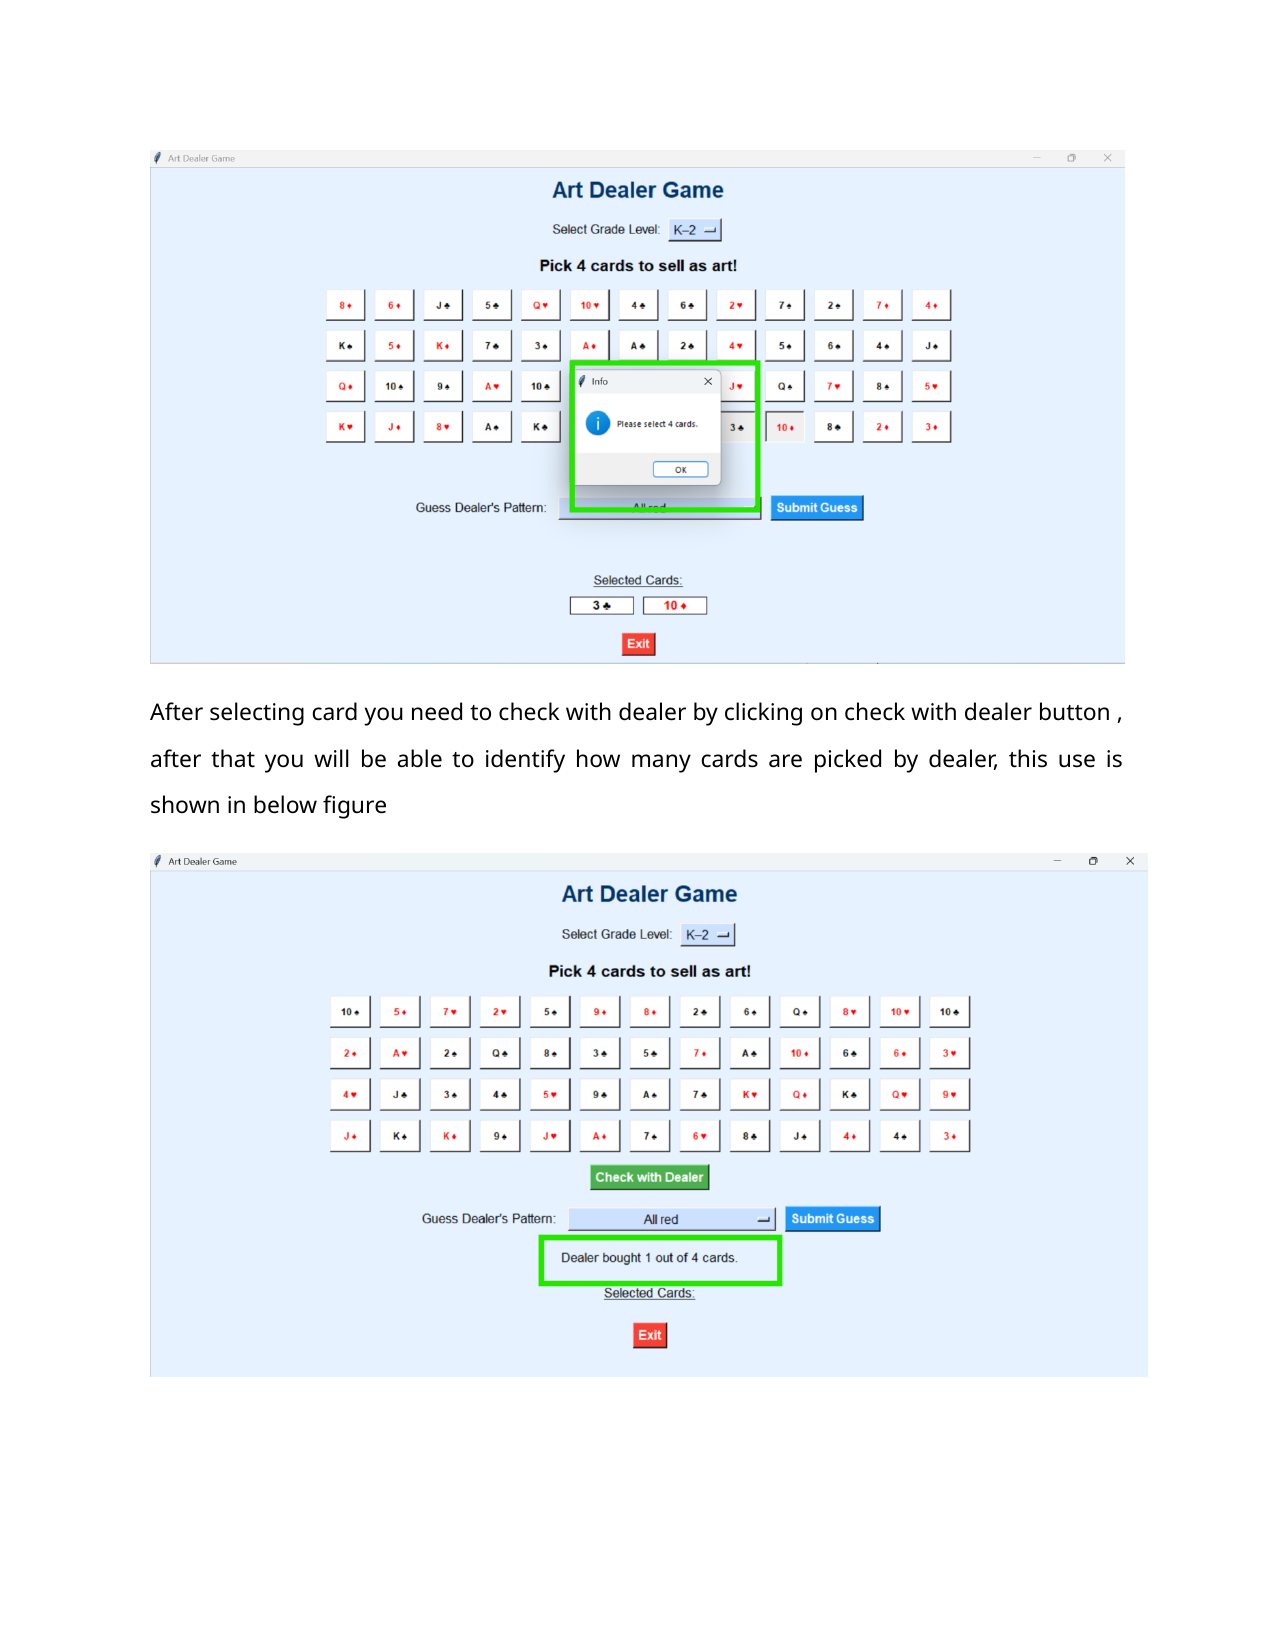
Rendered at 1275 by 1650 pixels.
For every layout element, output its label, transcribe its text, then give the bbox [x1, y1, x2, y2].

picture [150, 853, 1149, 1377]
text After selecting card you need to check with dealer by clicking on check with dealer button , after that you will be able to identify how many cards are picked by dealer, this use is shown in below figure [150, 696, 1125, 821]
picture [150, 150, 1125, 664]
